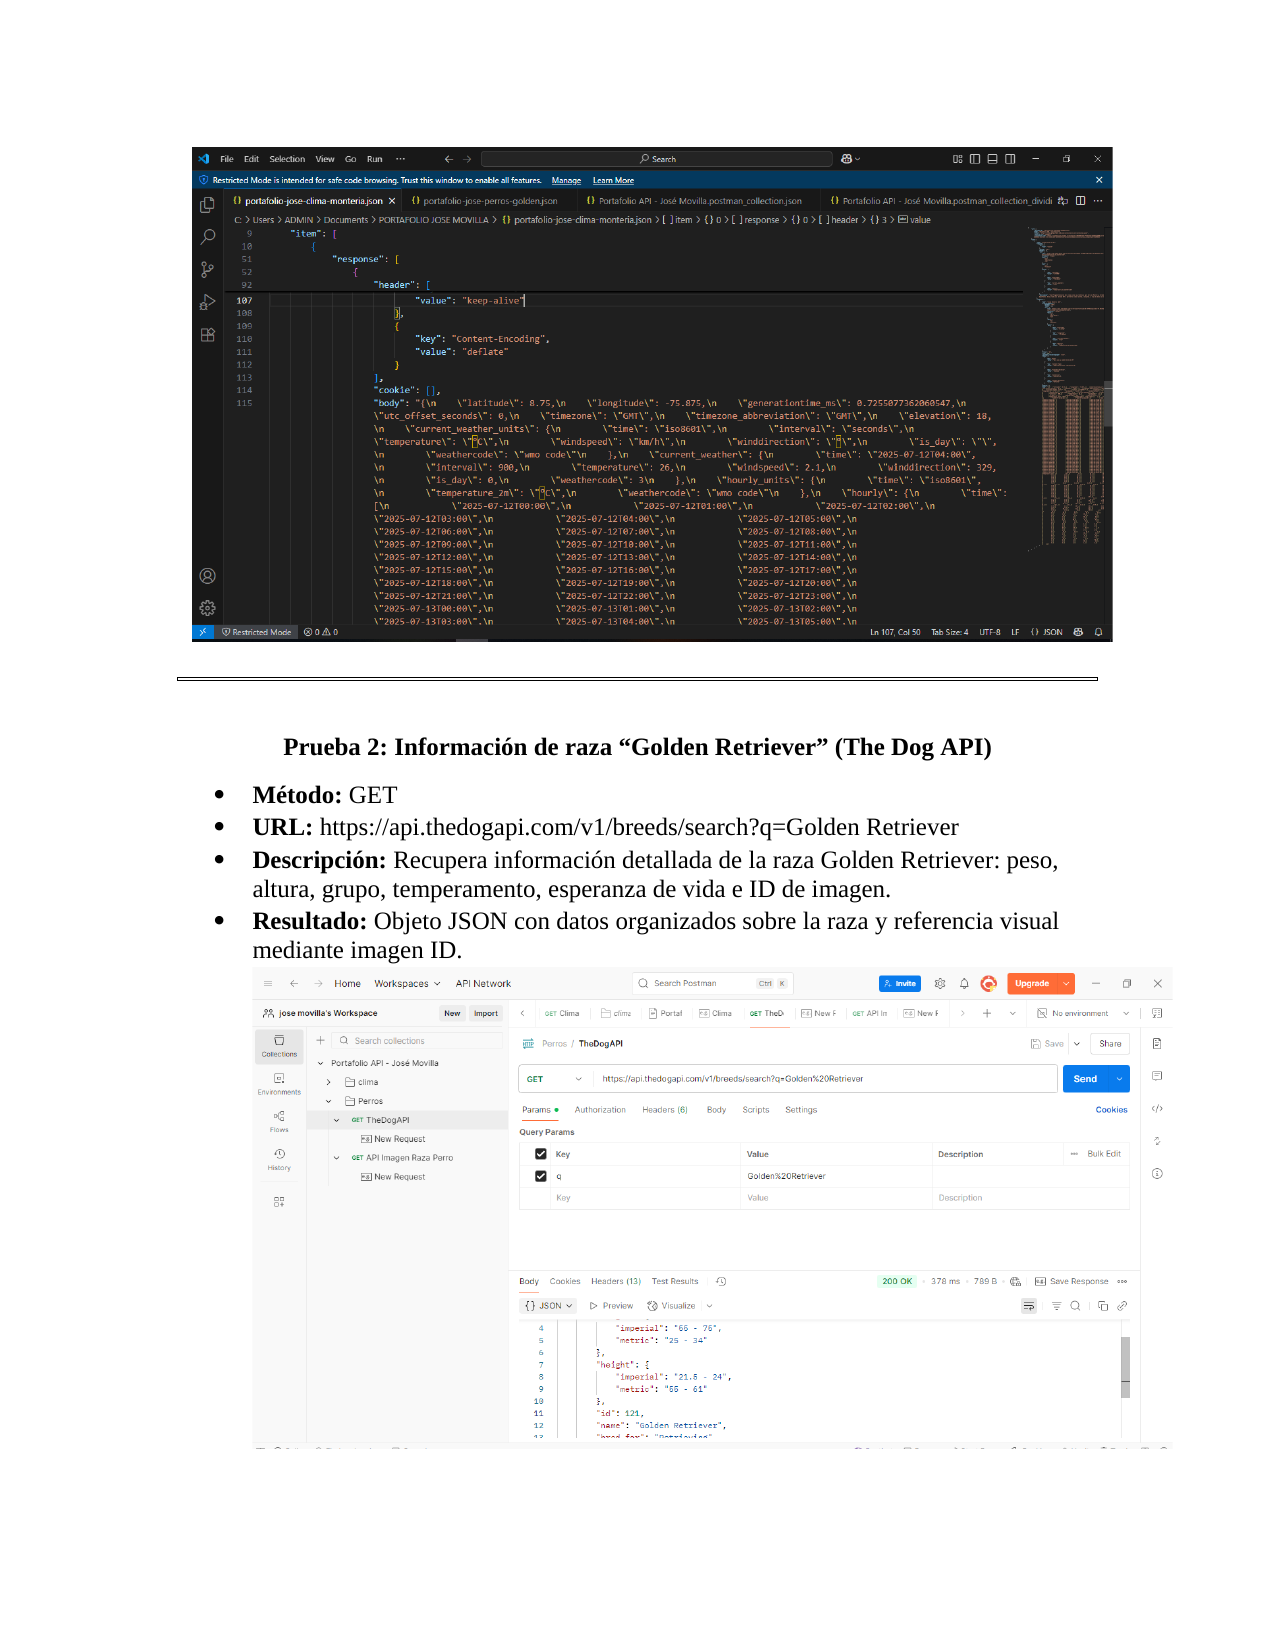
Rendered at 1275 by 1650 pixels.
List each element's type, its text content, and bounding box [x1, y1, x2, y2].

list URL: https://api.thedogapi.com/v1/breeds/search?q=Golden Retriever [215, 812, 1098, 841]
picture [252, 967, 1173, 1449]
list Método: GET [215, 780, 1098, 809]
list Resultado: Objeto JSON con datos organizados sobre la raza y referencia visual mediante imagen ID. [215, 906, 1098, 964]
list Descripción: Recupera información detallada de la raza Golden Retriever: peso, altura, grupo, temperamento, esperanza de vida e ID de imagen. [215, 845, 1098, 902]
text Prueba 2: Información de raza “Golden Retriever” (The Dog API) [177, 732, 1098, 761]
picture [192, 147, 1113, 642]
